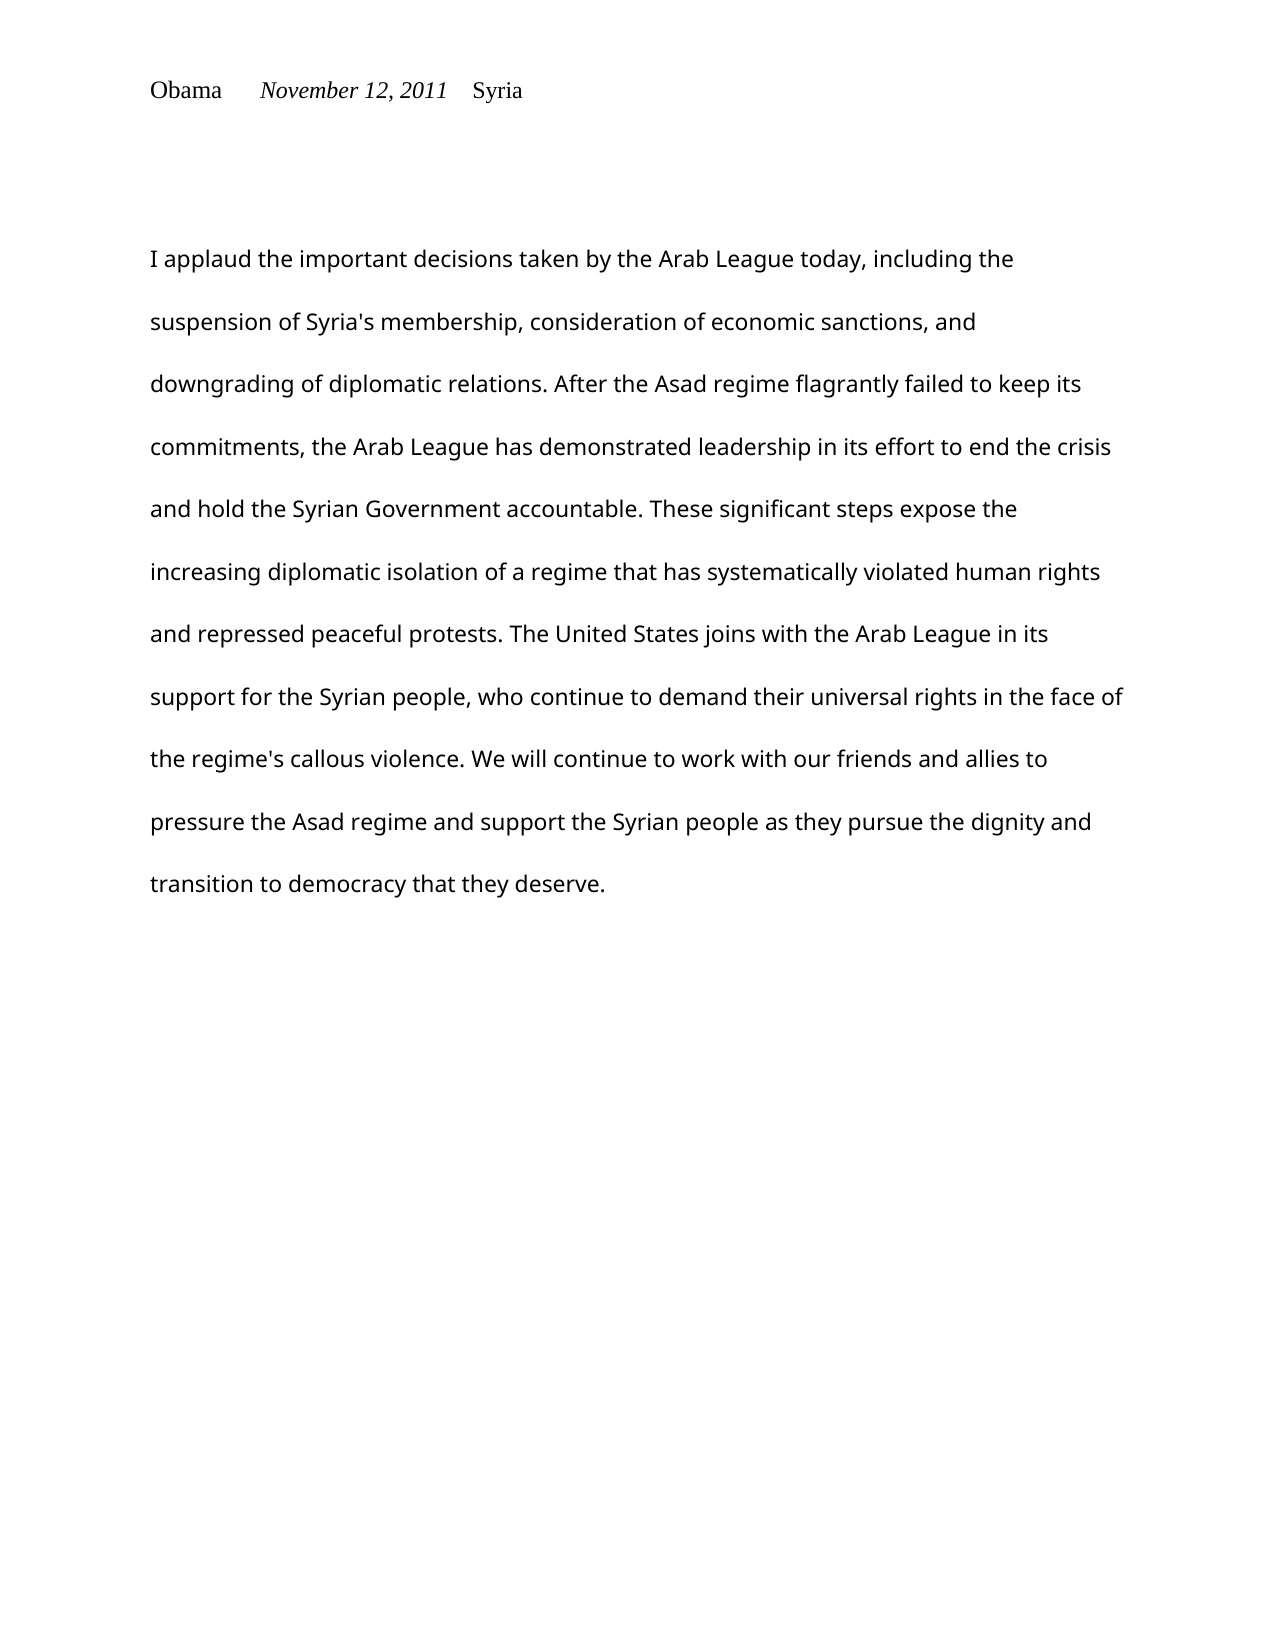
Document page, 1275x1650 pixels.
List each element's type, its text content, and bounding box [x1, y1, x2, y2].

text I applaud the important decisions taken by the Arab League today, including the suspension of Syria's membership, consideration of economic sanctions, and downgrading of diplomatic relations. After the Asad regime flagrantly failed to keep its commitments, the Arab League has demonstrated leadership in its effort to end the crisis and hold the Syrian Government accountable. These significant steps expose the increasing diplomatic isolation of a regime that has systematically violated human rights and repressed peaceful protests. The United States joins with the Arab League in its support for the Syrian people, who continue to demand their universal rights in the face of the regime's callous violence. We will continue to work with our friends and allies to pressure the Asad regime and support the Syrian people as they pursue the dignity and transition to democracy that they deserve. [150, 243, 1125, 899]
